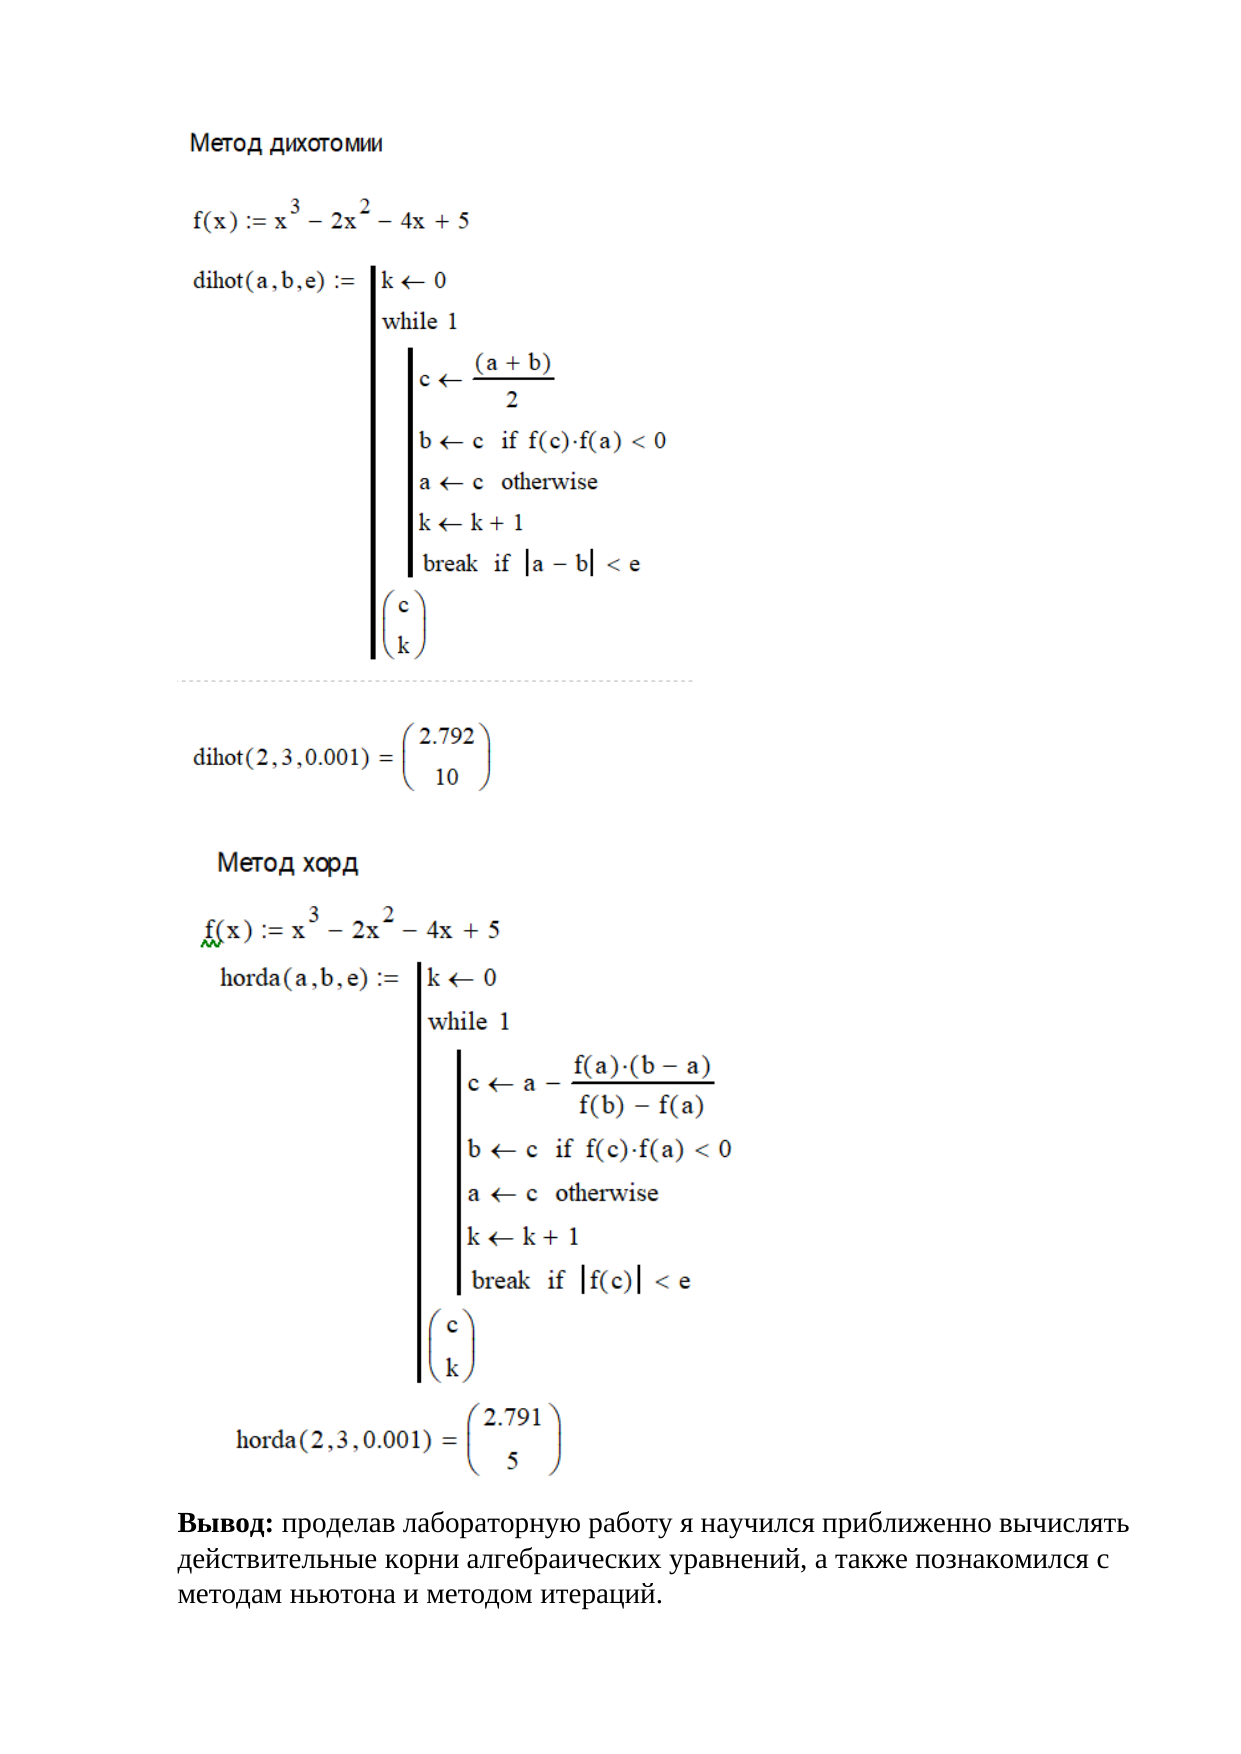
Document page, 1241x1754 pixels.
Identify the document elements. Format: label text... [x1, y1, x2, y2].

picture [177, 118, 695, 811]
picture [177, 828, 793, 1488]
text Вывод: проделав лабораторную работу я научился приближенно вычислять действительные корни алгебраических уравнений, а также познакомился с методам ньютона и методом итераций. [177, 1506, 1152, 1609]
